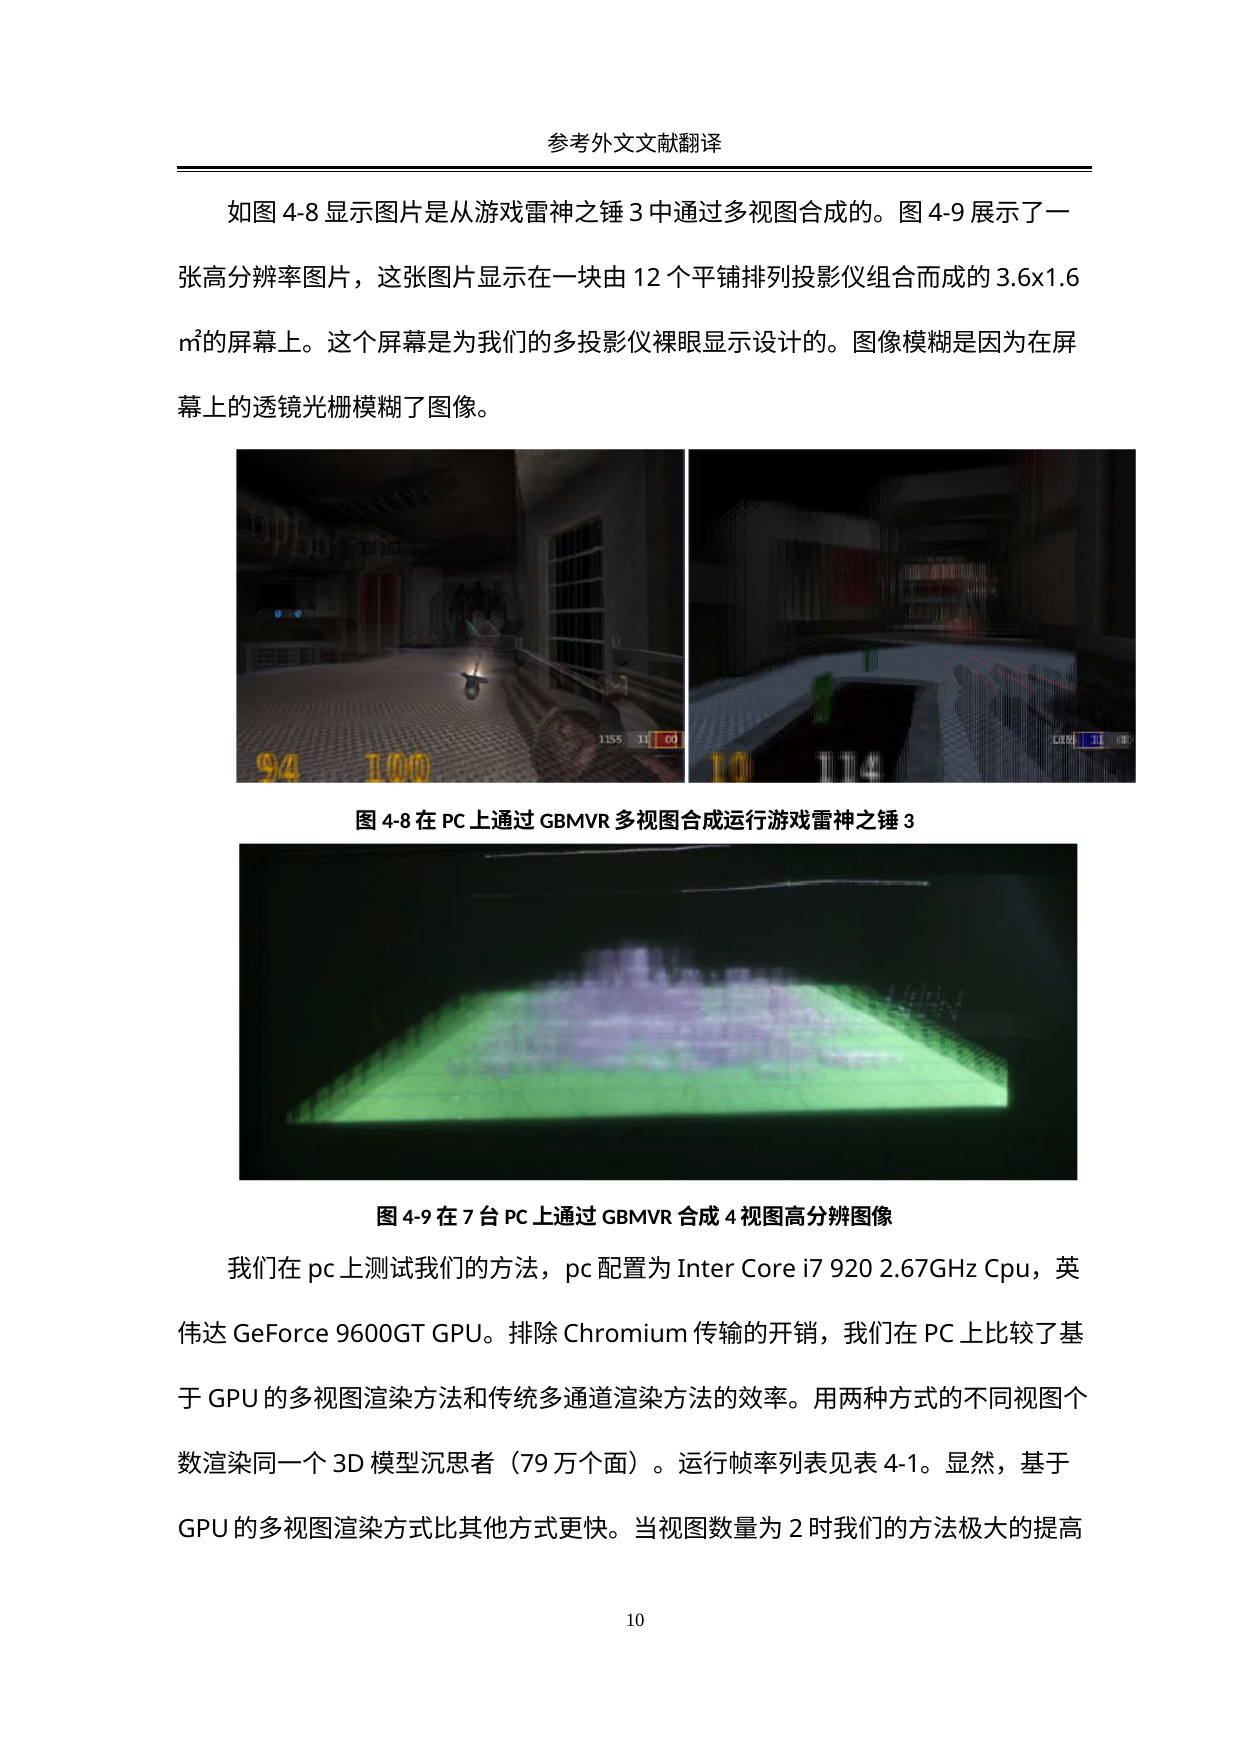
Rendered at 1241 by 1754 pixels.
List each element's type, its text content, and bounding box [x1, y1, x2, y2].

text 图4-8 在PC上通过GBMVR多视图合成运行游戏雷神之锤3 [177, 802, 1092, 835]
text 图4-9 在7台PC上通过GBMVR合成4视图高分辨图像 [177, 1199, 1092, 1231]
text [177, 1234, 1092, 1559]
text 如图4-8显示图片是从游戏雷神之锤3中通过多视图合成的。图4-9展示了一张高分辨率图片，这张图片显示在一块由12个平铺排列投影仪组合而成的3.6x1.6㎡的屏幕上。这个屏幕是为我们的多投影仪裸眼显示设计的。图像模糊是因为在屏幕上的透镜光栅模糊了图像。 [177, 178, 1092, 438]
picture [227, 441, 1143, 790]
picture [227, 837, 1094, 1190]
